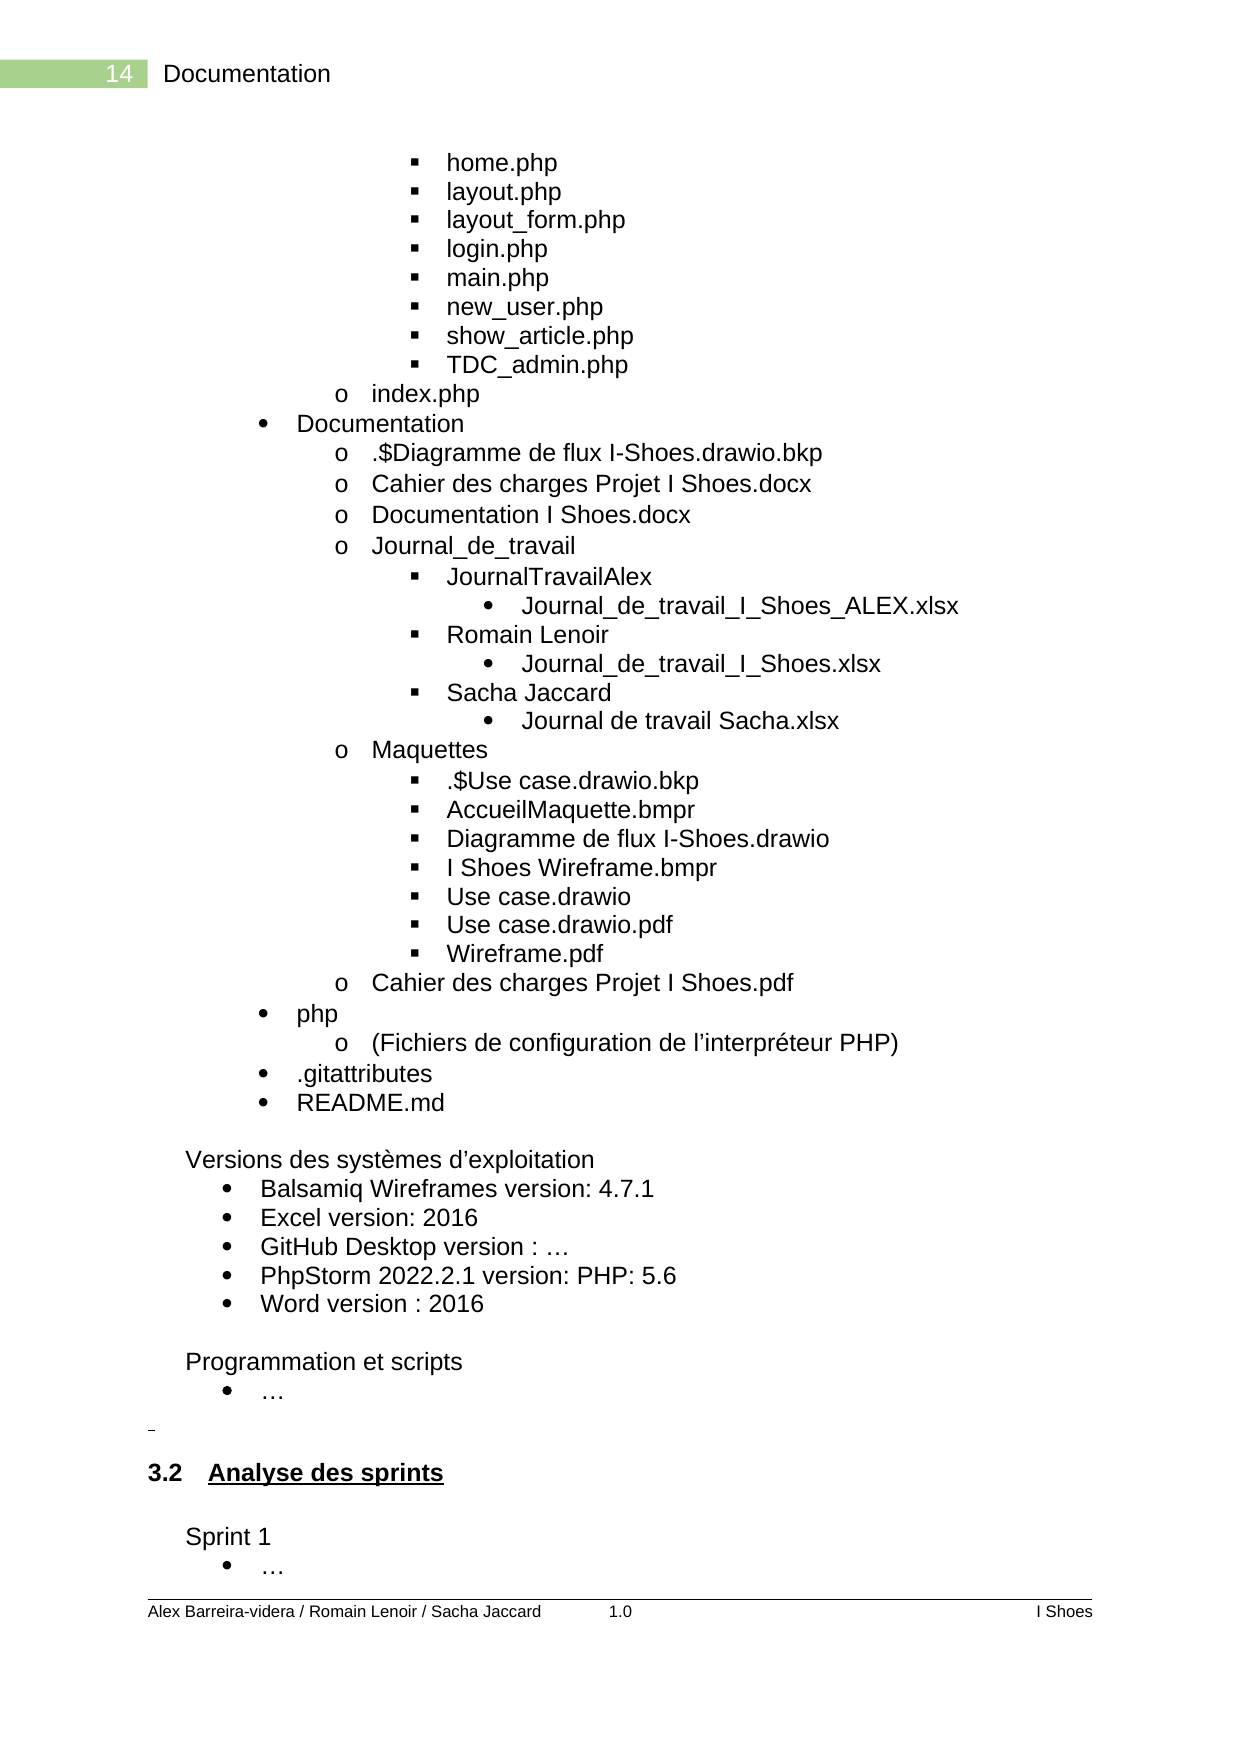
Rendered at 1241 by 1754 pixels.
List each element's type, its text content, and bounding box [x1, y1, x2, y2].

list .$Diagramme de flux I-Shoes.drawio.bkp [334, 438, 1092, 469]
list Documentation I Shoes.docx [334, 500, 1092, 531]
list Use case.drawio [409, 882, 1092, 910]
list Documentation [259, 409, 1092, 438]
list (Fichiers de configuration de l’interpréteur PHP) [334, 1028, 1092, 1059]
list Word version : 2016 [223, 1289, 1092, 1318]
list AccueilMaquette.bmpr [409, 795, 1092, 824]
list index.php [334, 378, 1092, 409]
list login.php [409, 234, 1092, 263]
list Cahier des charges Projet I Shoes.pdf [334, 968, 1092, 999]
list php [259, 999, 1092, 1028]
list … [223, 1376, 1092, 1405]
list show_article.php [409, 321, 1092, 350]
list Excel version: 2016 [223, 1203, 1092, 1232]
list Romain Lenoir [409, 620, 1092, 649]
list layout.php [409, 177, 1092, 205]
list PhpStorm 2022.2.1 version: PHP: 5.6 [223, 1261, 1092, 1289]
list Journal_de_travail [334, 531, 1092, 562]
list .$Use case.drawio.bkp [409, 766, 1092, 795]
list TDC_admin.php [409, 350, 1092, 378]
list layout_form.php [409, 205, 1092, 234]
list Balsamiq Wireframes version: 4.7.1 [223, 1174, 1092, 1203]
subtitle Analyse des sprints [148, 1458, 1092, 1487]
list new_user.php [409, 292, 1092, 321]
list Journal de travail Sacha.xlsx [484, 706, 1092, 735]
text Versions des systèmes d’exploitation [185, 1145, 1092, 1174]
list main.php [409, 263, 1092, 292]
list README.md [259, 1088, 1092, 1117]
list Use case.drawio.pdf [409, 910, 1092, 939]
list .gitattributes [259, 1059, 1092, 1088]
list Sacha Jaccard [409, 677, 1092, 706]
list Journal_de_travail_I_Shoes_ALEX.xlsx [484, 591, 1092, 620]
text Programmation et scripts [185, 1347, 1092, 1376]
list GitHub Desktop version : … [223, 1232, 1092, 1261]
list Journal_de_travail_I_Shoes.xlsx [484, 649, 1092, 677]
list Diagramme de flux I-Shoes.drawio [409, 824, 1092, 853]
list Cahier des charges Projet I Shoes.docx [334, 469, 1092, 500]
text Sprint 1 [185, 1522, 1092, 1551]
list JournalTravailAlex [409, 562, 1092, 591]
list Maquettes [334, 735, 1092, 766]
list … [223, 1551, 1092, 1580]
list Wireframe.pdf [409, 939, 1092, 968]
list home.php [409, 148, 1092, 177]
list I Shoes Wireframe.bmpr [409, 853, 1092, 882]
